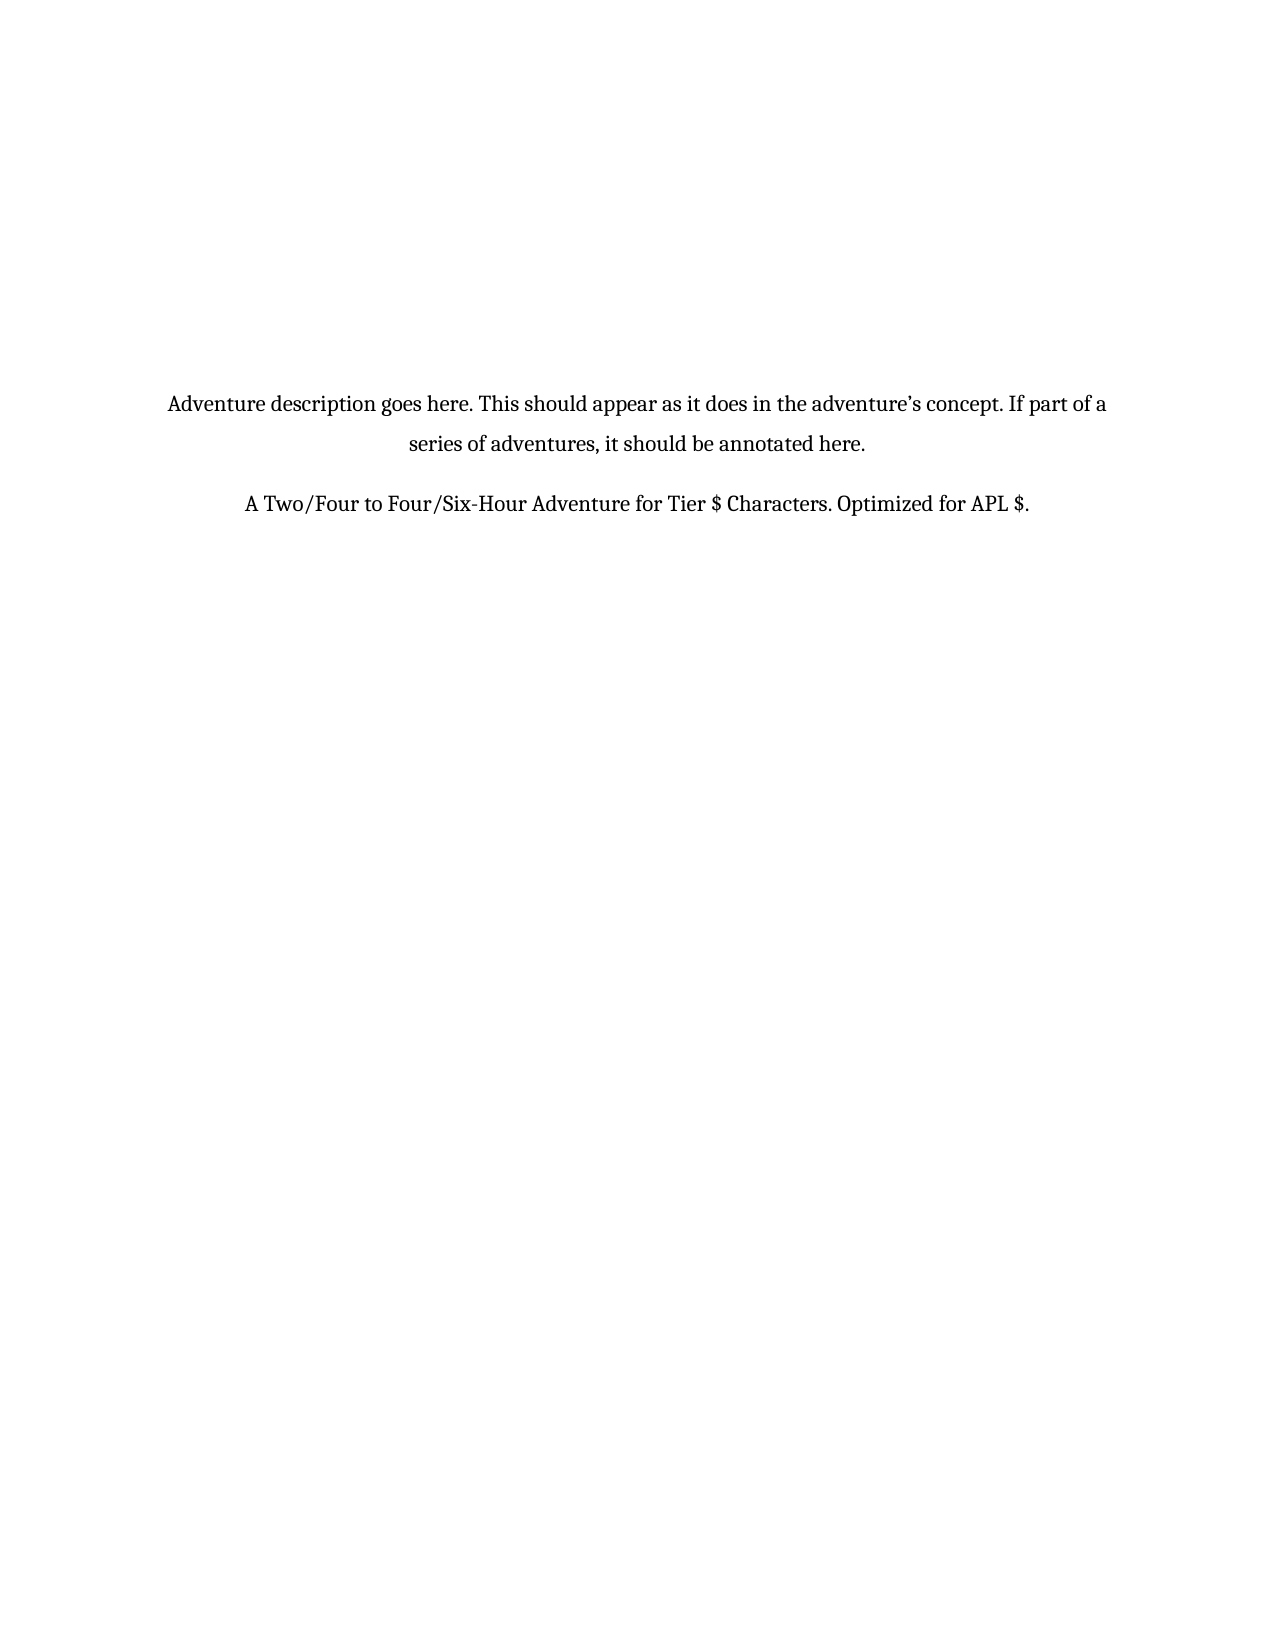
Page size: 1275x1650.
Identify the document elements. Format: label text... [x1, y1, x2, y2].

text A Two/Four to Four/Six-Hour Adventure for Tier $ Characters. Optimized for APL $. [165, 491, 1110, 517]
text Adventure description goes here. This should appear as it does in the adventure’s concept. If part of a series of adventures, it should be annotated here. [165, 391, 1110, 457]
